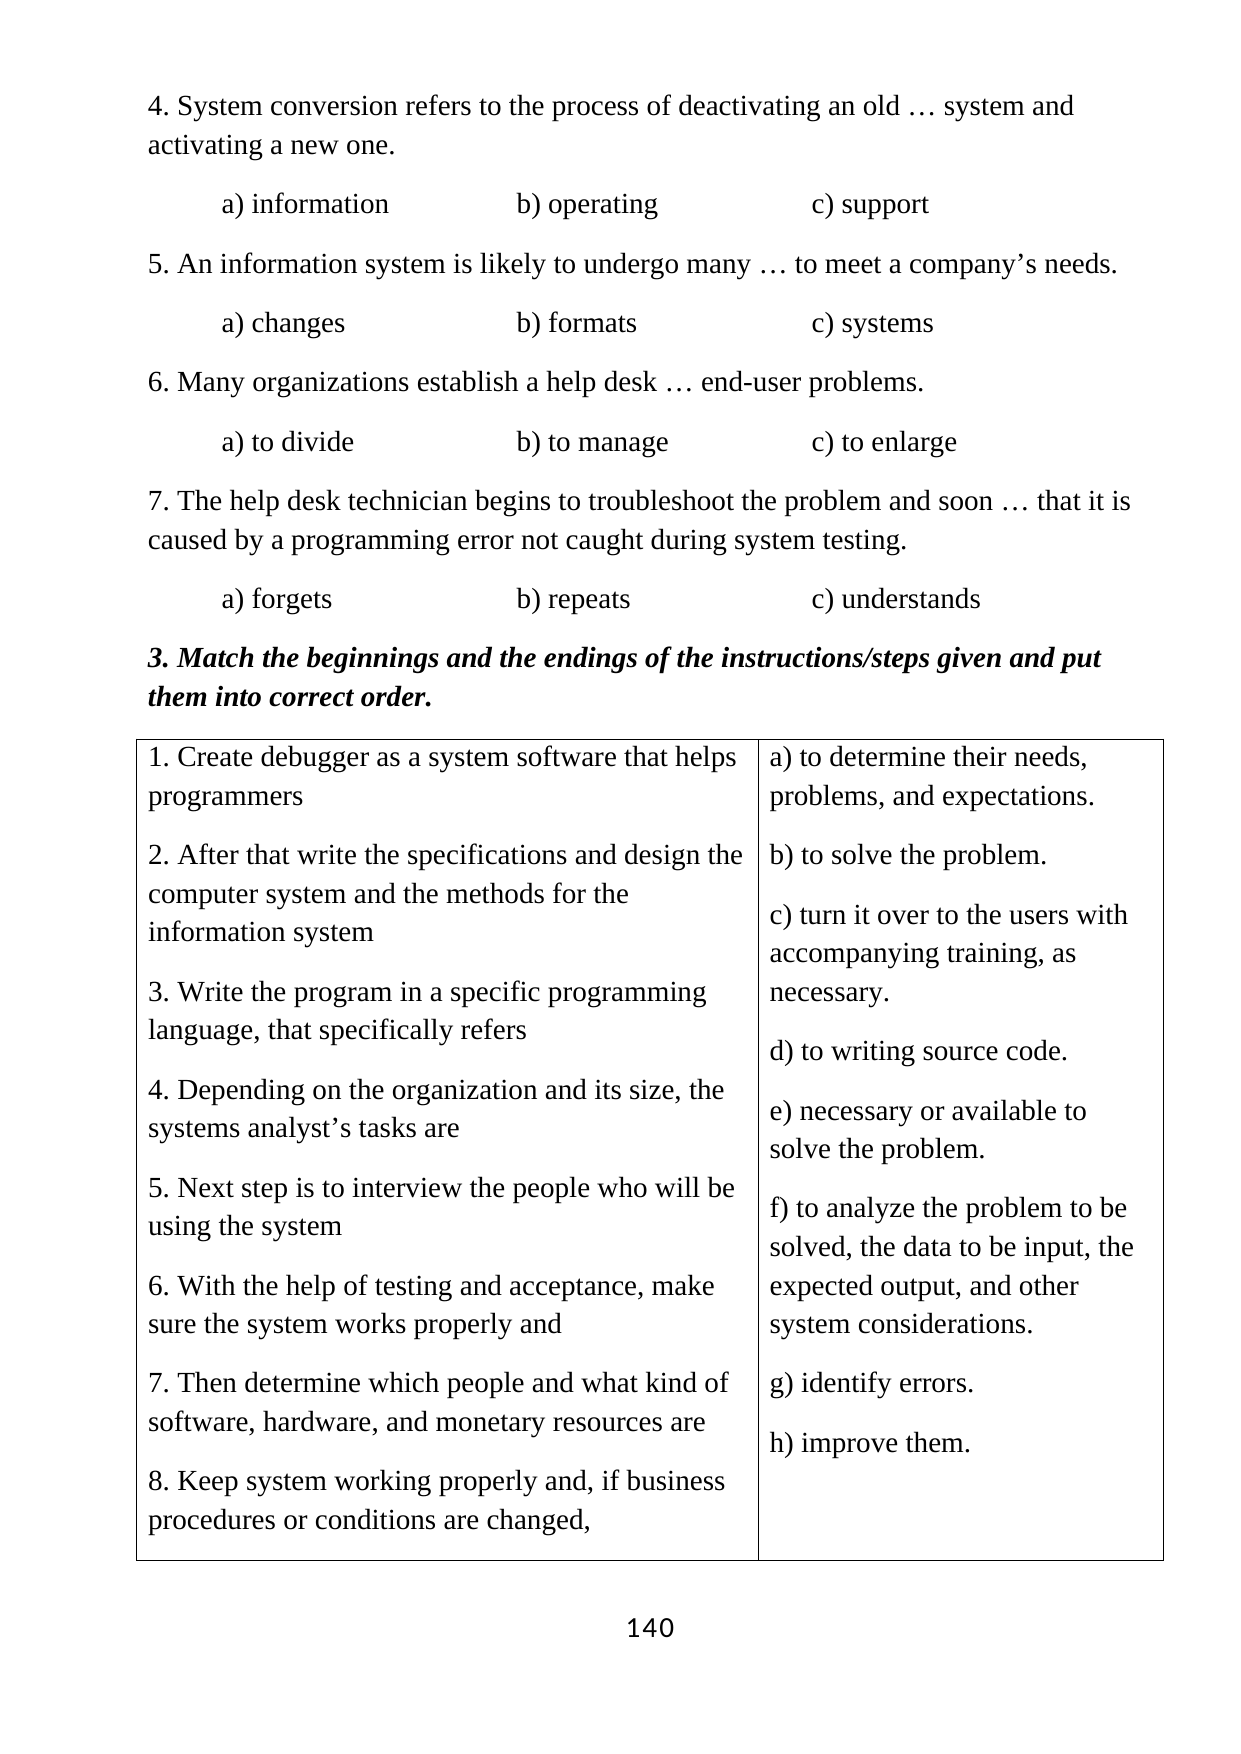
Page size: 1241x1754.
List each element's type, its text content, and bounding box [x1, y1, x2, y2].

text a) information b) operating c) support [148, 186, 1152, 220]
text a) to divide b) to manage c) to enlarge [148, 424, 1152, 457]
text 6. Many organizations establish a help desk … end-user problems. [148, 364, 1152, 398]
text 5. An information system is likely to undergo many … to meet a company’s needs. [148, 246, 1152, 279]
text 4. System conversion refers to the process of deactivating an old … system and activating a new one. [148, 88, 1152, 161]
text 7. The help desk technician begins to troubleshoot the problem and soon … that it is caused by a programming error not caught during system testing. [148, 483, 1152, 555]
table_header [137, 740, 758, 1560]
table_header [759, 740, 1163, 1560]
text 3. Match the beginnings and the endings of the instructions/steps given and put them into correct order. [148, 641, 1152, 713]
text a) forgets b) repeats c) understands [148, 581, 1152, 615]
text a) changes b) formats c) systems [148, 305, 1152, 339]
